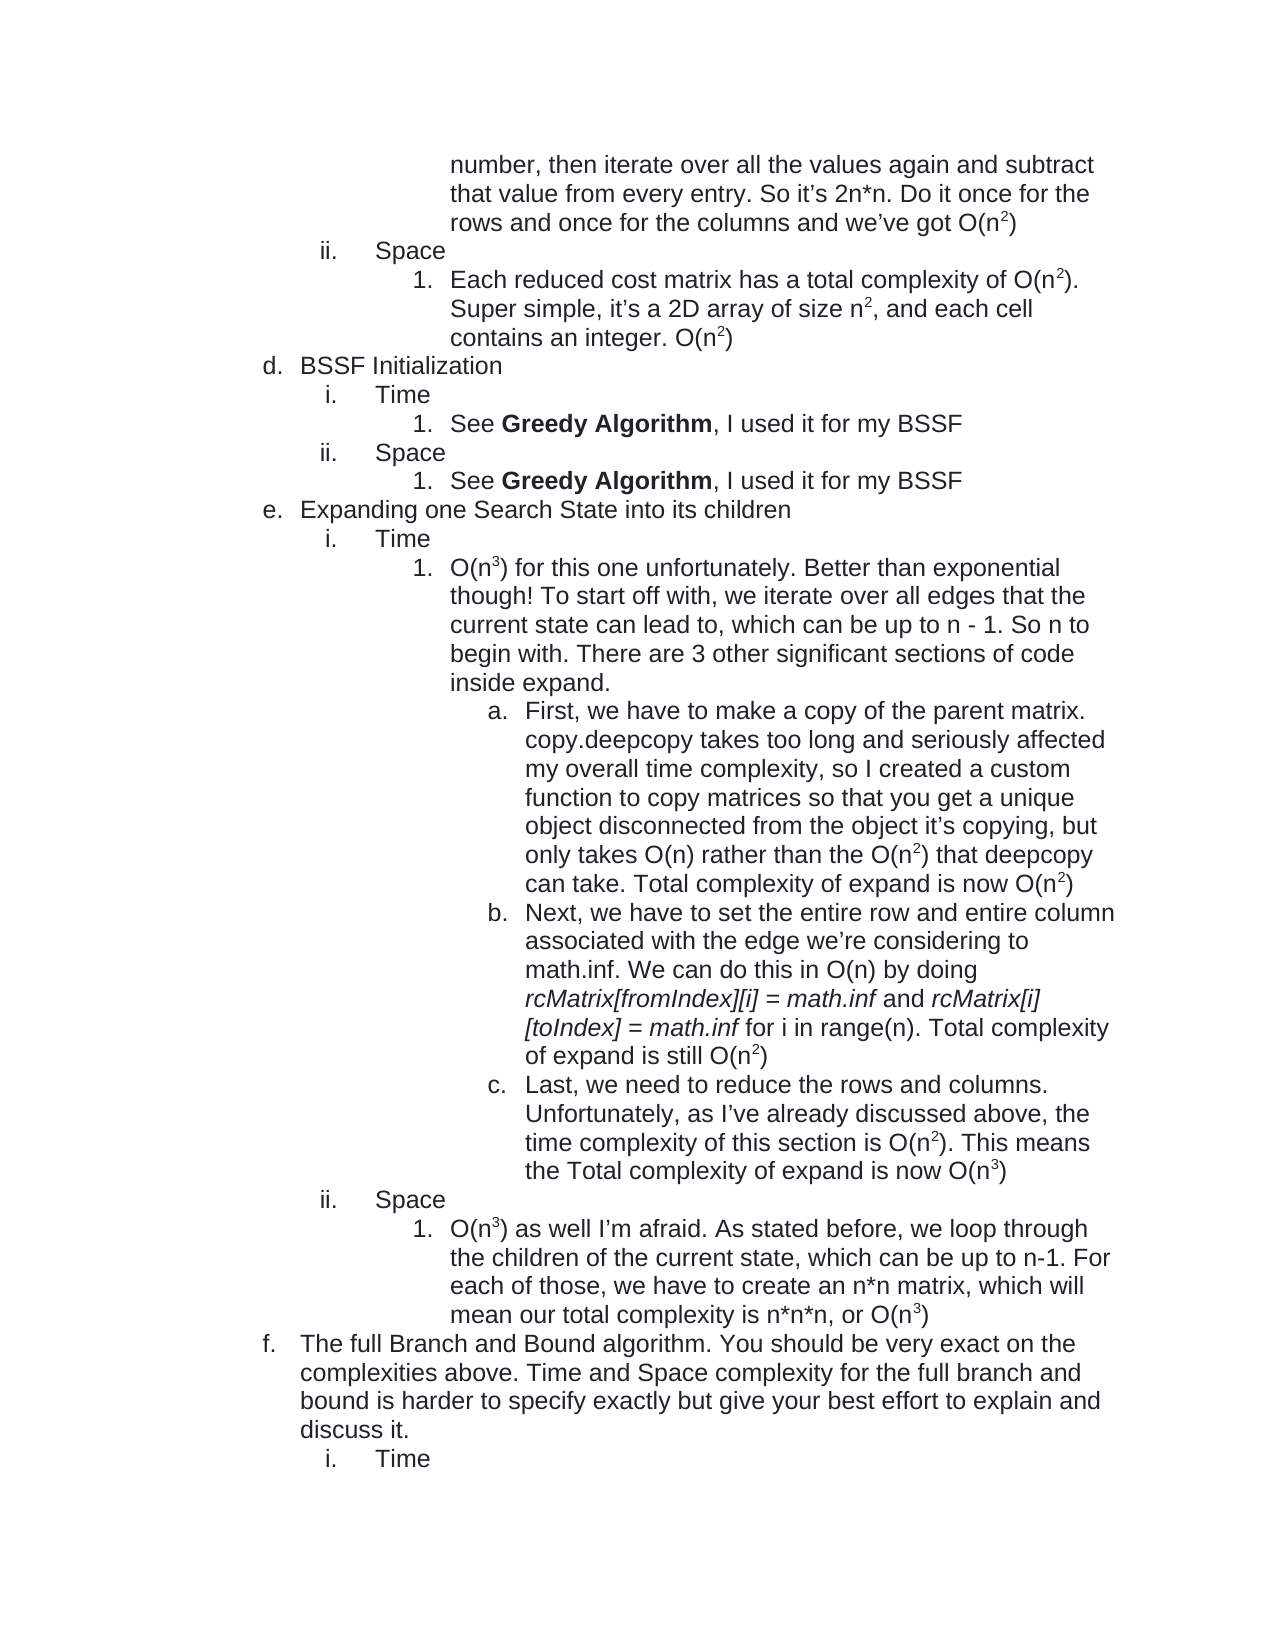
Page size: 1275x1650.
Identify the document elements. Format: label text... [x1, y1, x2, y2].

list Space [337, 1185, 1125, 1214]
list Time [337, 524, 1125, 552]
list See Greedy Algorithm, I used it for my BSSF [412, 409, 1125, 437]
list Space [337, 437, 1125, 466]
list Last, we need to reduce the rows and columns. Unfortunately, as I’ve already discussed above, the time complexity of this section is O(n2). This means the Total complexity of expand is now O(n3) [487, 1070, 1125, 1185]
list BSSF Initialization [262, 351, 1125, 380]
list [412, 150, 1125, 236]
list O(n3) as well I’m afraid. As stated before, we loop through the children of the current state, which can be up to n-1. For each of those, we have to create an n*n matrix, which will mean our total complexity is n*n*n, or O(n3) [412, 1214, 1125, 1329]
list First, we have to make a copy of the parent matrix. copy.deepcopy takes too long and seriously affected my overall time complexity, so I created a custom function to copy matrices so that you get a unique object disconnected from the object it’s copying, but only takes O(n) rather than the O(n2) that deepcopy can take. Total complexity of expand is now O(n2) [487, 696, 1125, 897]
list See Greedy Algorithm, I used it for my BSSF [412, 466, 1125, 495]
list Time [337, 1444, 1125, 1472]
list Time [337, 380, 1125, 409]
list Next, we have to set the entire row and entire column associated with the edge we’re considering to math.inf. We can do this in O(n) by doing rcMatrix[fromIndex][i] = math.inf and rcMatrix[i][toIndex] = math.inf for i in range(n). Total complexity of expand is still O(n2) [487, 897, 1125, 1070]
list The full Branch and Bound algorithm. You should be very exact on the complexities above. Time and Space complexity for the full branch and bound is harder to specify exactly but give your best effort to explain and discuss it. [262, 1329, 1125, 1444]
list O(n3) for this one unfortunately. Better than exponential though! To start off with, we iterate over all edges that the current state can lead to, which can be up to n - 1. So n to begin with. There are 3 other significant sections of code inside expand. [412, 552, 1125, 696]
list Expanding one Search State into its children [262, 495, 1125, 524]
list Each reduced cost matrix has a total complexity of O(n2). Super simple, it’s a 2D array of size n2, and each cell contains an integer. O(n2) [412, 265, 1125, 351]
list Space [337, 236, 1125, 265]
